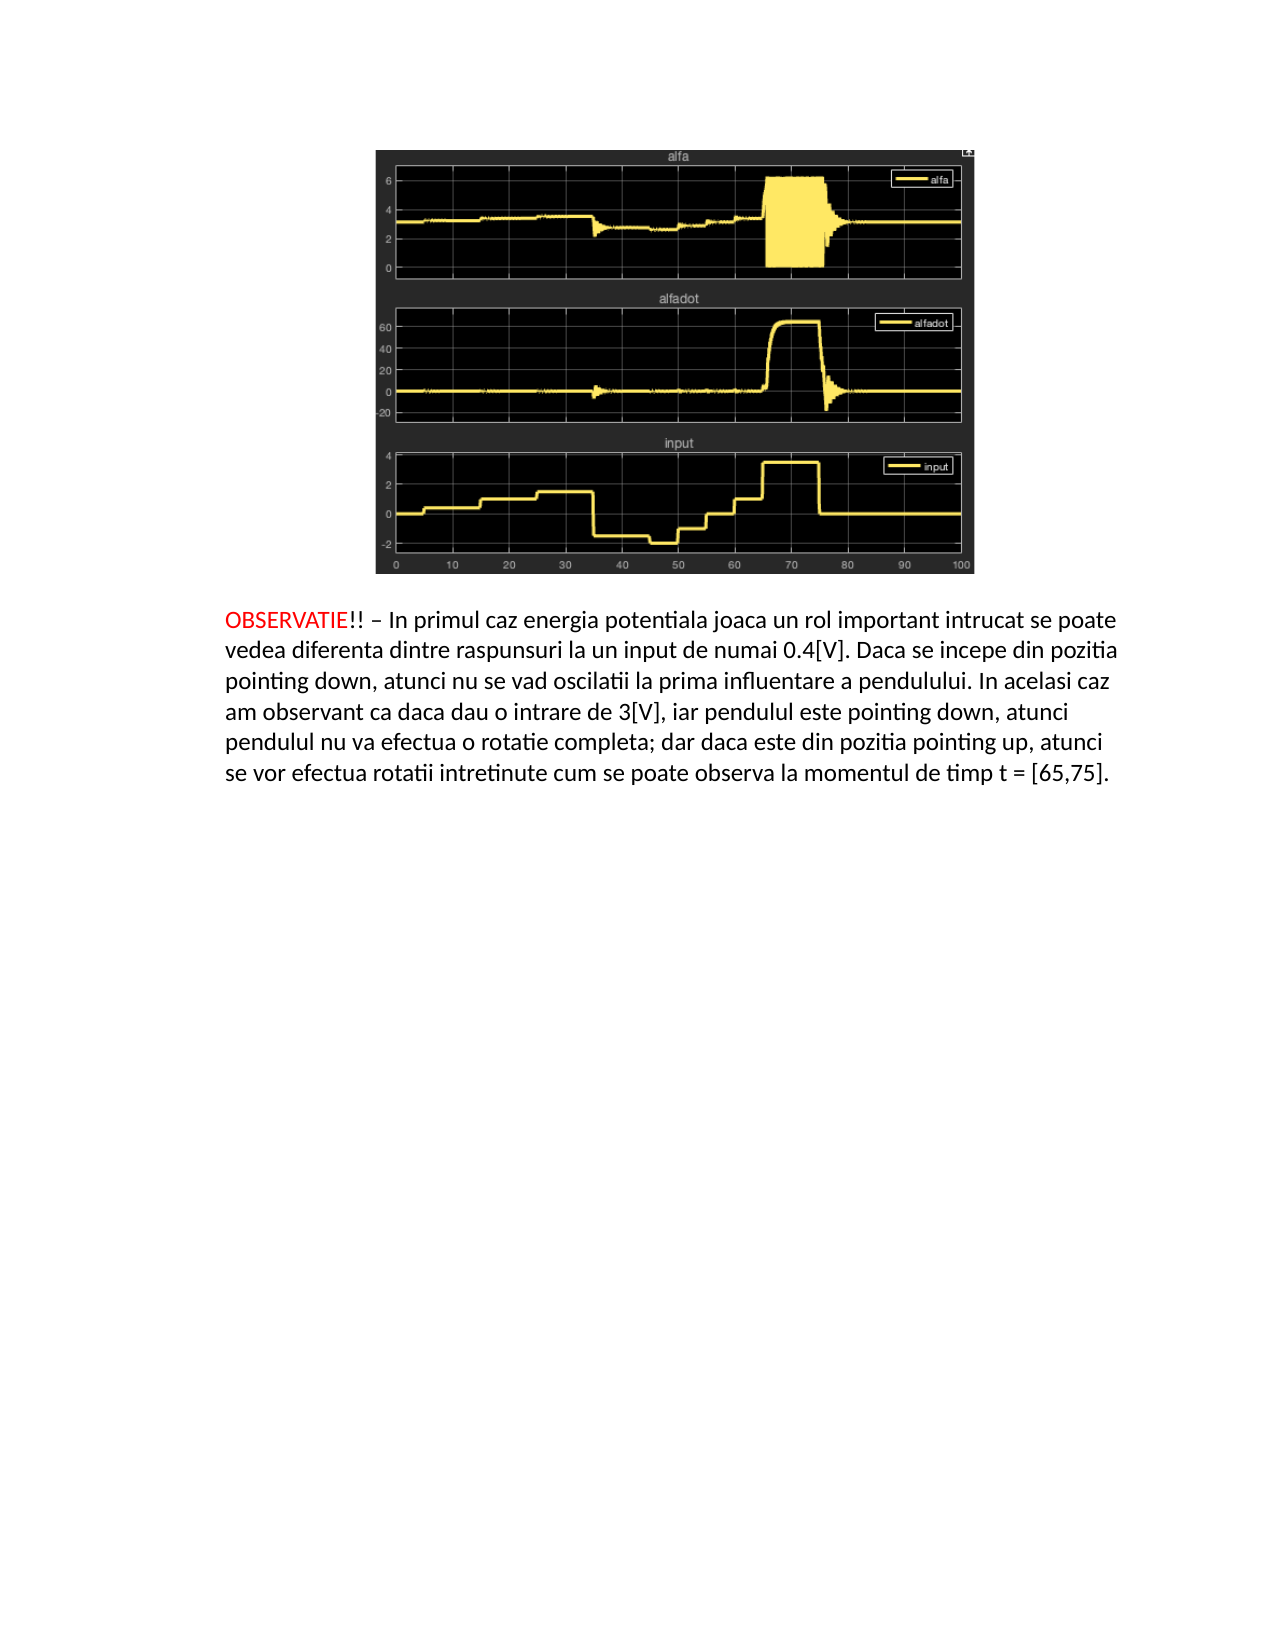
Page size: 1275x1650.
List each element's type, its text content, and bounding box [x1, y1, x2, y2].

list OBSERVATIE!! – In primul caz energia potentiala joaca un rol important intrucat se poate vedea diferenta dintre raspunsuri la un input de numai 0.4[V]. Daca se incepe din pozitia pointing down, atunci nu se vad oscilatii la prima influentare a pendulului. In acelasi caz am observant ca daca dau o intrare de 3[V], iar pendulul este pointing down, atunci pendulul nu va efectua o rotatie completa; dar daca este din pozitia pointing up, atunci se vor efectua rotatii intretinute cum se poate observa la momentul de timp t = [65,75]. [225, 604, 1125, 787]
picture [375, 150, 975, 574]
